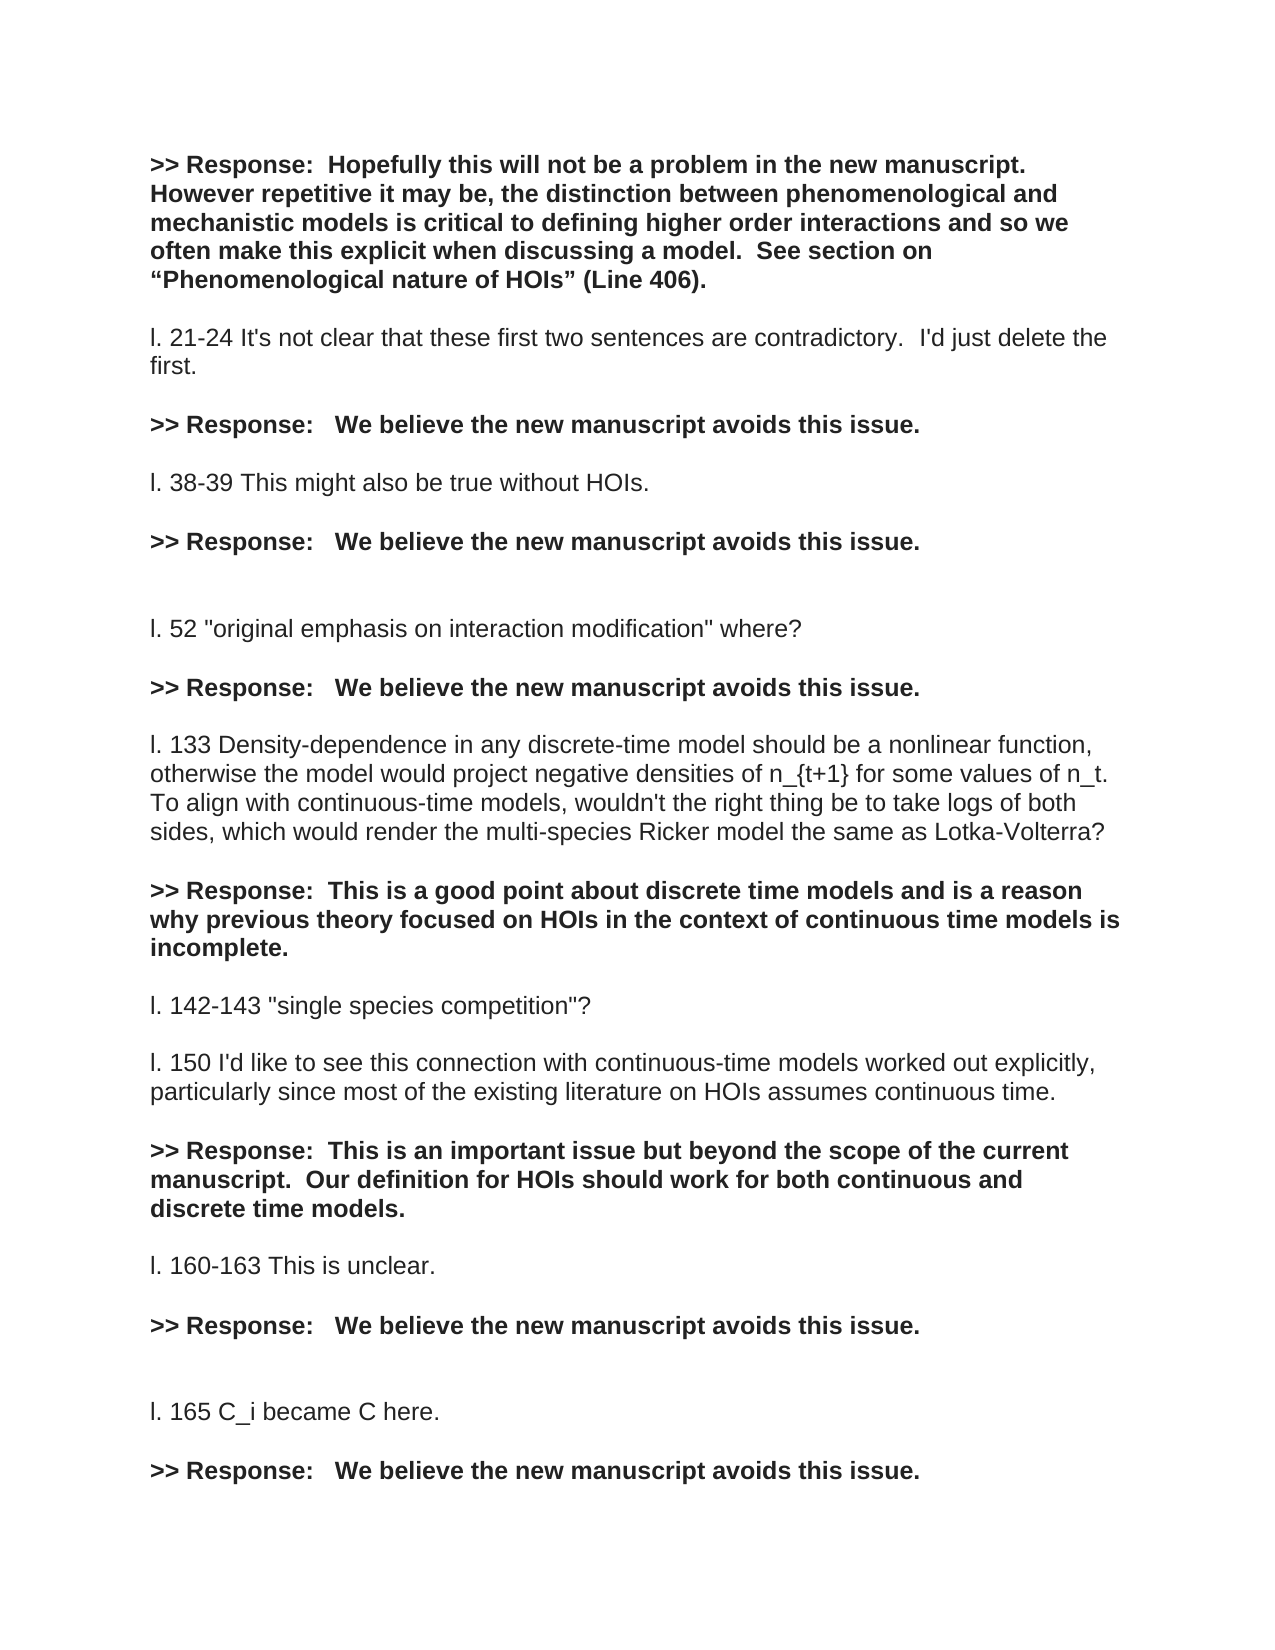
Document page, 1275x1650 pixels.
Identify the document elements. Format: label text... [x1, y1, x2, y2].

text l. 133 Density-dependence in any discrete-time model should be a nonlinear function, otherwise the model would project negative densities of n_{t+1} for some values of n_t. To align with continuous-time models, wouldn't the right thing be to take logs of both sides, which would render the multi-species Ricker model the same as Lotka-Volterra? [150, 702, 1125, 876]
text >> Response: This is a good point about discrete time models and is a reason why previous theory focused on HOIs in the context of continuous time models is incomplete. [150, 876, 1125, 962]
text >> Response: We believe the new manuscript avoids this issue. [150, 411, 1125, 439]
text >> Response: This is an important issue but beyond the scope of the current manuscript. Our definition for HOIs should work for both continuous and discrete time models. [150, 1136, 1125, 1223]
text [150, 1456, 1125, 1485]
text l. 165 C_i became C here. [150, 1368, 1125, 1456]
text l. 160-163 This is unclear. [150, 1223, 1125, 1311]
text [150, 1311, 1125, 1339]
text >> Response: We believe the new manuscript avoids this issue. [150, 673, 1125, 702]
text >> Response: We believe the new manuscript avoids this issue. [150, 527, 1125, 556]
text l. 142-143 "single species competition"? l. 150 I'd like to see this connection with continuous-time models worked out explicitly, particularly since most of the existing literature on HOIs assumes continuous time. [150, 962, 1125, 1136]
text l. 52 "original emphasis on interaction modification" where? [150, 585, 1125, 673]
text >> Response: Hopefully this will not be a problem in the new manuscript. However repetitive it may be, the distinction between phenomenological and mechanistic models is critical to defining higher order interactions and so we often make this explicit when discussing a model. See section on “Phenomenological nature of HOIs” (Line 406). [150, 150, 1125, 294]
text l. 21-24 It's not clear that these first two sentences are contradictory. I'd just delete the first. [150, 294, 1125, 411]
text l. 38-39 This might also be true without HOIs. [150, 439, 1125, 527]
